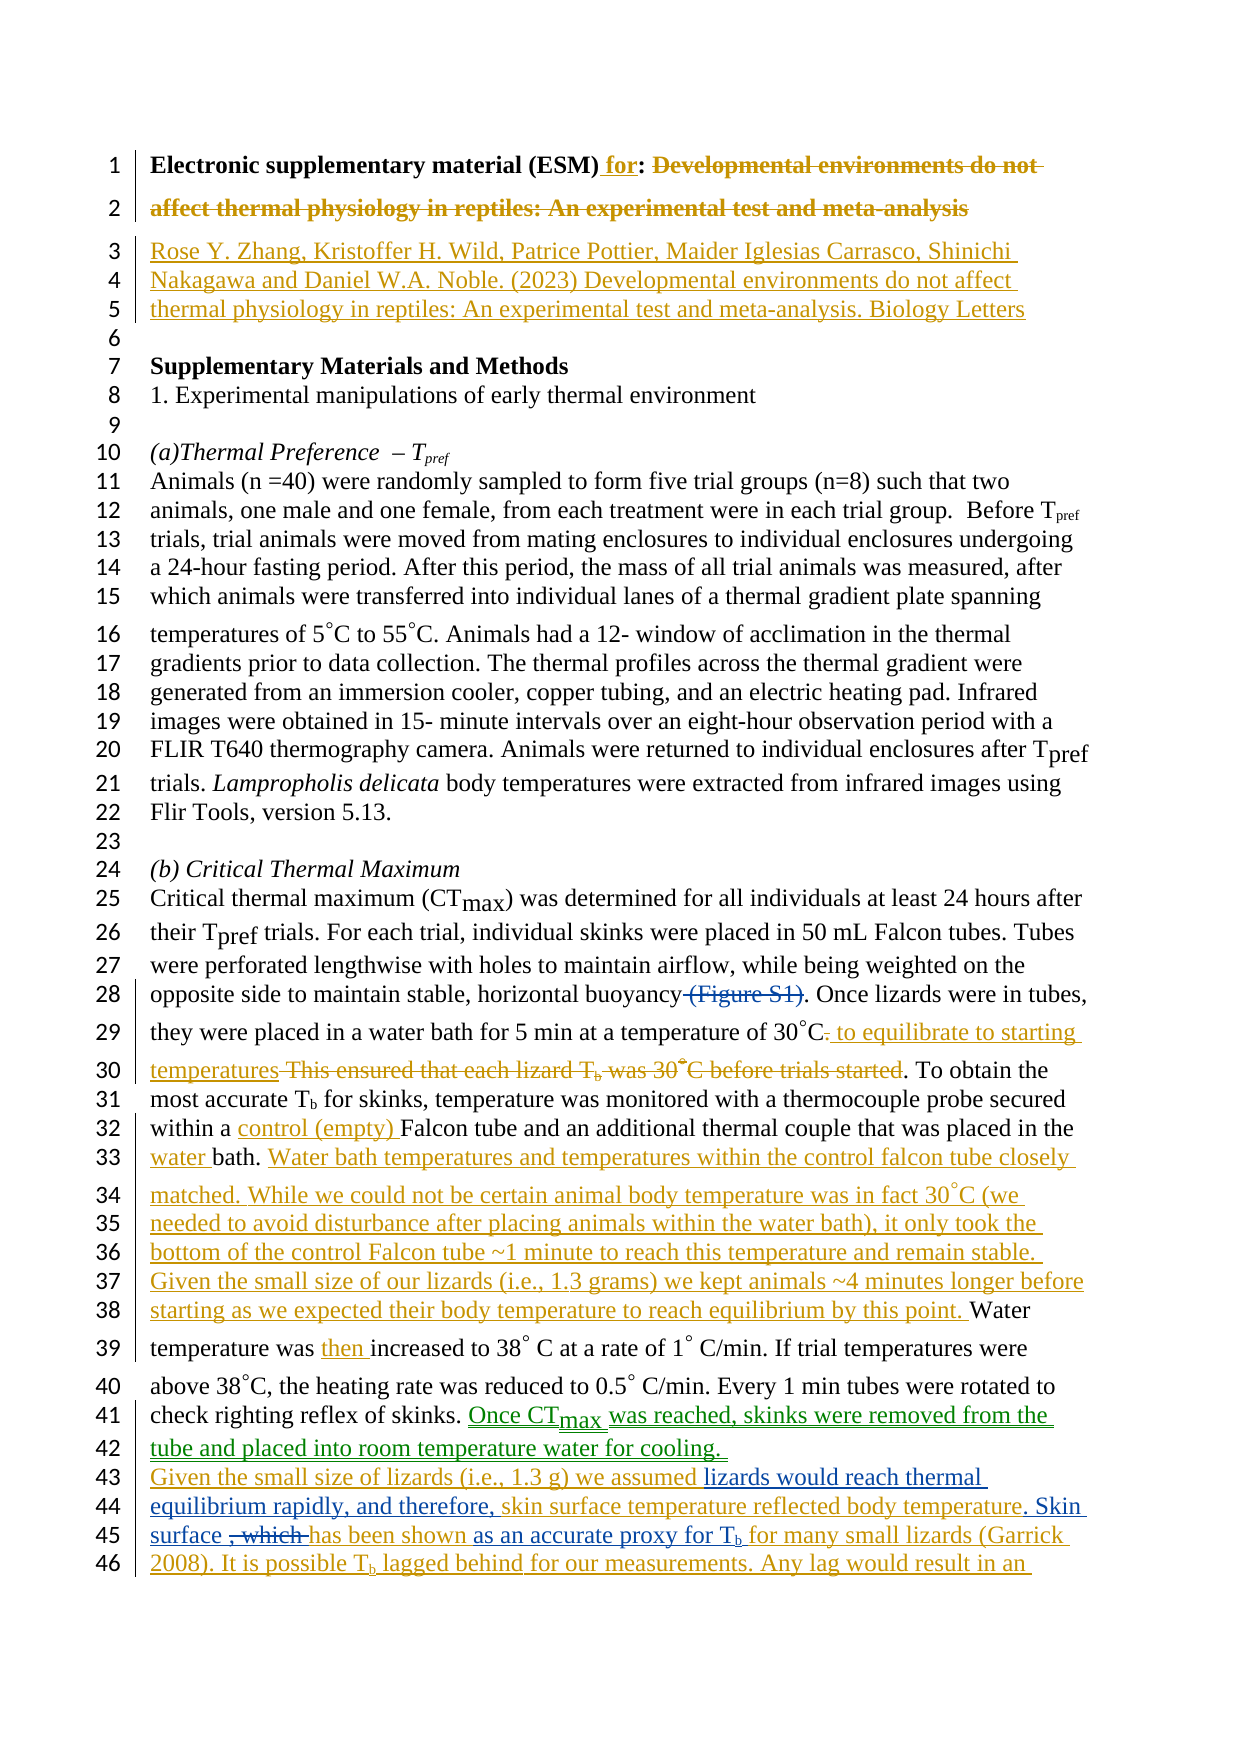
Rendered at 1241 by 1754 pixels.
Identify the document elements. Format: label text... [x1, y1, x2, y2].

text Supplementary Materials and Methods [150, 351, 1090, 380]
text (b) Critical Thermal Maximum [150, 854, 1090, 883]
text (a)Thermal Preference – Tpref [150, 437, 1090, 466]
text Animals (n =40) were randomly sampled to form five trial groups (n=8) such that two animals, one male and one female, from each treatment were in each trial group. Before Tpref trials, trial animals were moved from mating enclosures to individual enclosures undergoing a 24-hour fasting period. After this period, the mass of all trial animals was measured, after which animals were transferred into individual lanes of a thermal gradient plate spanning temperatures of 5◦C to 55◦C. Animals had a 12- window of acclimation in the thermal gradients prior to data collection. The thermal profiles across the thermal gradient were generated from an immersion cooler, copper tubing, and an electric heating pad. Infrared images were obtained in 15- minute intervals over an eight-hour observation period with a FLIR T640 thermography camera. Animals were returned to individual enclosures after Tpref trials. Lampropholis delicata body temperatures were extracted from infrared images using Flir Tools, version 5.13. [150, 466, 1090, 826]
text Electronic supplementary material (ESM): [150, 150, 1090, 222]
text 1. Experimental manipulations of early thermal environment [150, 380, 1090, 409]
text Critical thermal maximum (CTmax) was determined for all individuals at least 24 hours after their Tpref trials. For each trial, individual skinks were placed in 50 mL Falcon tubes. Tubes were perforated lengthwise with holes to maintain airflow, while being weighted on the opposite side to maintain stable, horizontal buoyancy. Once lizards were in tubes, they were placed in a water bath for 5 min at a temperature of 30◦C. To obtain the most accurate Tb for skinks, temperature was monitored with a thermocouple probe secured within a Falcon tube and an additional thermal couple that was placed in the bath. Water temperature was increased to 38◦ C at a rate of 1◦ C/min. If trial temperatures were above 38◦C, the heating rate was reduced to 0.5◦ C/min. Every 1 min tubes were rotated to check righting reflex of skinks. [150, 883, 1090, 1462]
